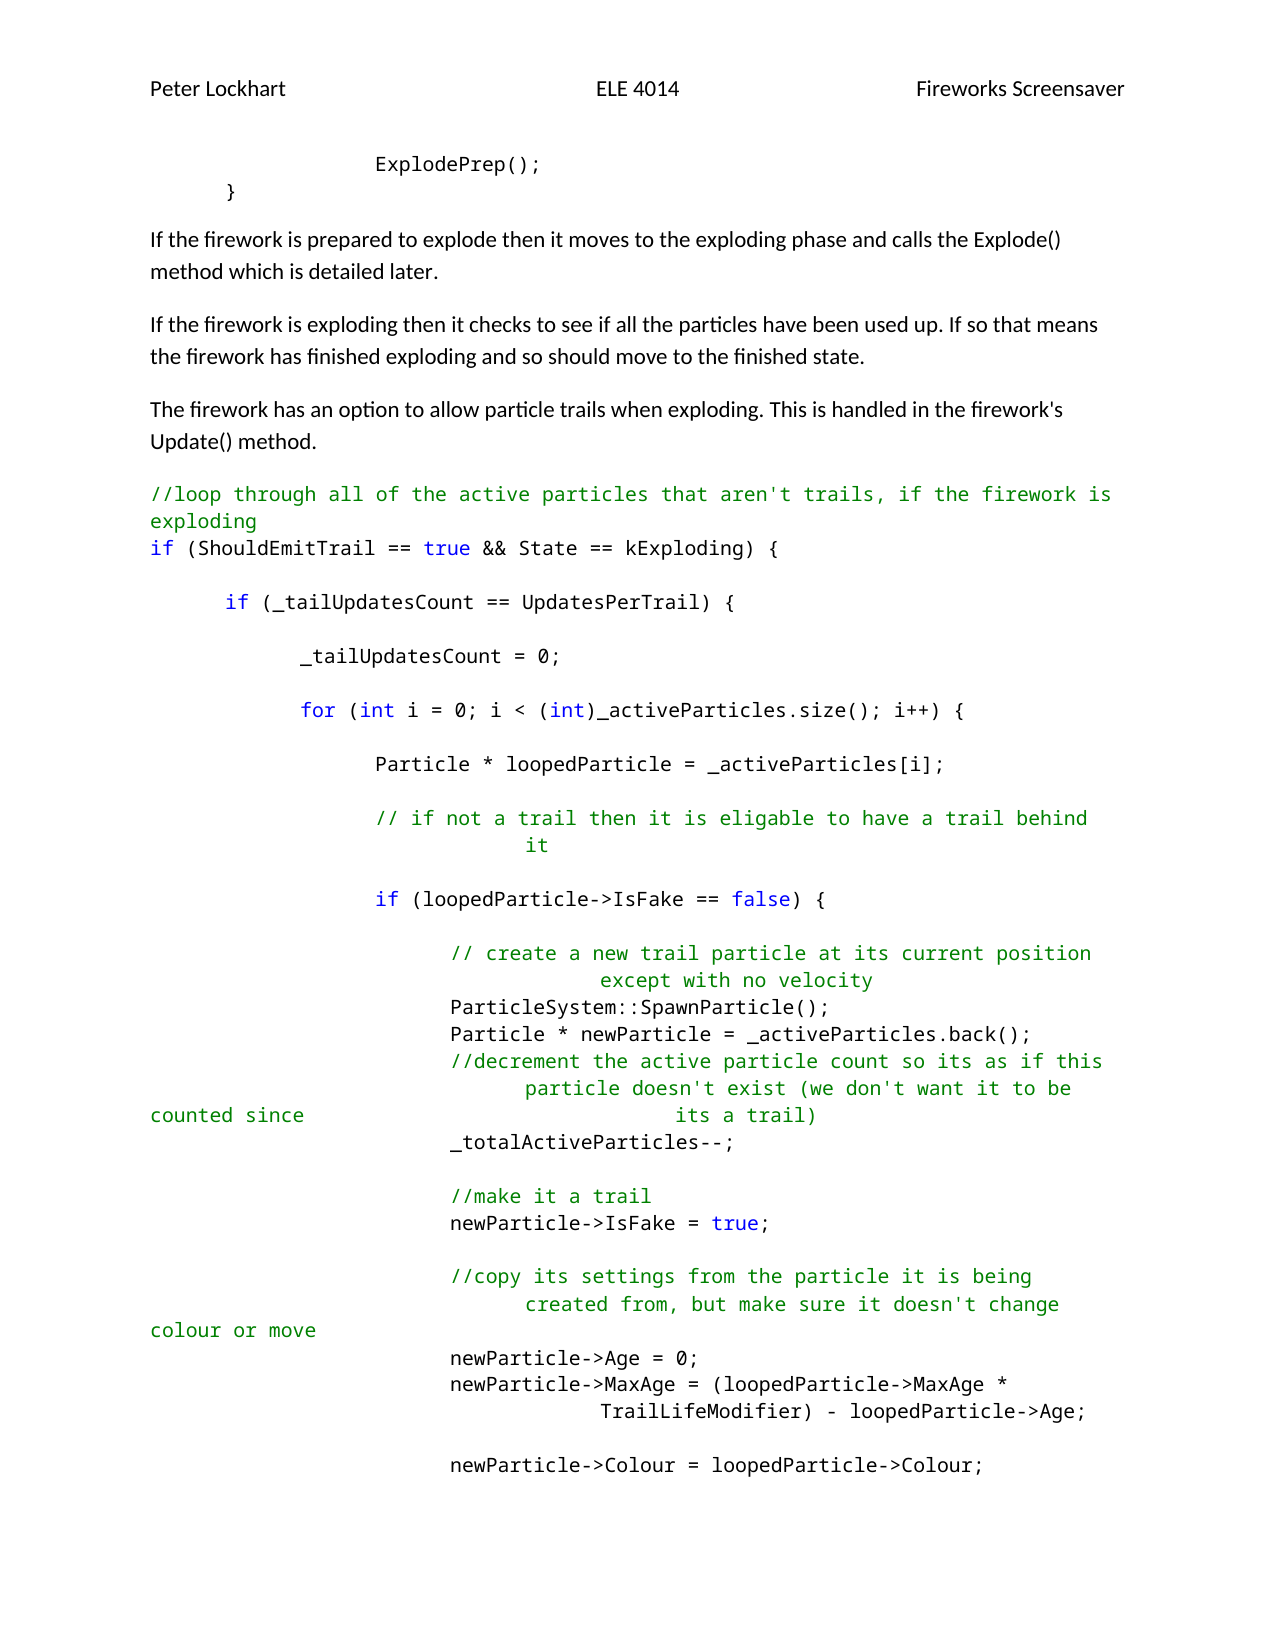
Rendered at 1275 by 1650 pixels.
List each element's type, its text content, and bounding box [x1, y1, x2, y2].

text // create a new trail particle at its current position except with no velocity [150, 939, 1125, 993]
text if (loopedParticle->IsFake == false) { [150, 885, 1125, 912]
text //make it a trail [150, 1182, 1125, 1209]
text Particle * newParticle = _activeParticles.back(); [150, 1020, 1125, 1047]
text //decrement the active particle count so its as if this particle doesn't exist (we don't want it to be counted since its a trail) [150, 1047, 1125, 1128]
text If the firework is prepared to explode then it moves to the exploding phase and calls the Explode() method which is detailed later. [150, 225, 1125, 285]
text _totalActiveParticles--; [150, 1128, 1125, 1155]
text if (ShouldEmitTrail == true && State == kExploding) { [150, 534, 1125, 561]
text Particle * loopedParticle = _activeParticles[i]; [150, 750, 1125, 777]
text newParticle->IsFake = true; [150, 1209, 1125, 1236]
text _tailUpdatesCount = 0; [150, 642, 1125, 669]
text newParticle->MaxAge = (loopedParticle->MaxAge * TrailLifeModifier) - loopedParticle->Age; [150, 1371, 1125, 1425]
text ExplodePrep(); [150, 150, 1125, 177]
text //copy its settings from the particle it is being created from, but make sure it doesn't change colour or move [150, 1263, 1125, 1344]
text // if not a trail then it is eligable to have a trail behind it [150, 804, 1125, 858]
text If the firework is exploding then it checks to see if all the particles have been used up. If so that means the firework has finished exploding and so should move to the finished state. [150, 310, 1125, 370]
text newParticle->Colour = loopedParticle->Colour; [150, 1452, 1125, 1479]
text ParticleSystem::SpawnParticle(); [150, 993, 1125, 1020]
text if (_tailUpdatesCount == UpdatesPerTrail) { [150, 588, 1125, 615]
text The firework has an option to allow particle trails when exploding. This is handled in the firework's Update() method. [150, 395, 1125, 455]
text for (int i = 0; i < (int)_activeParticles.size(); i++) { [150, 696, 1125, 723]
text newParticle->Age = 0; [150, 1344, 1125, 1371]
text //loop through all of the active particles that aren't trails, if the firework is exploding [150, 480, 1125, 534]
text } [150, 177, 1125, 204]
